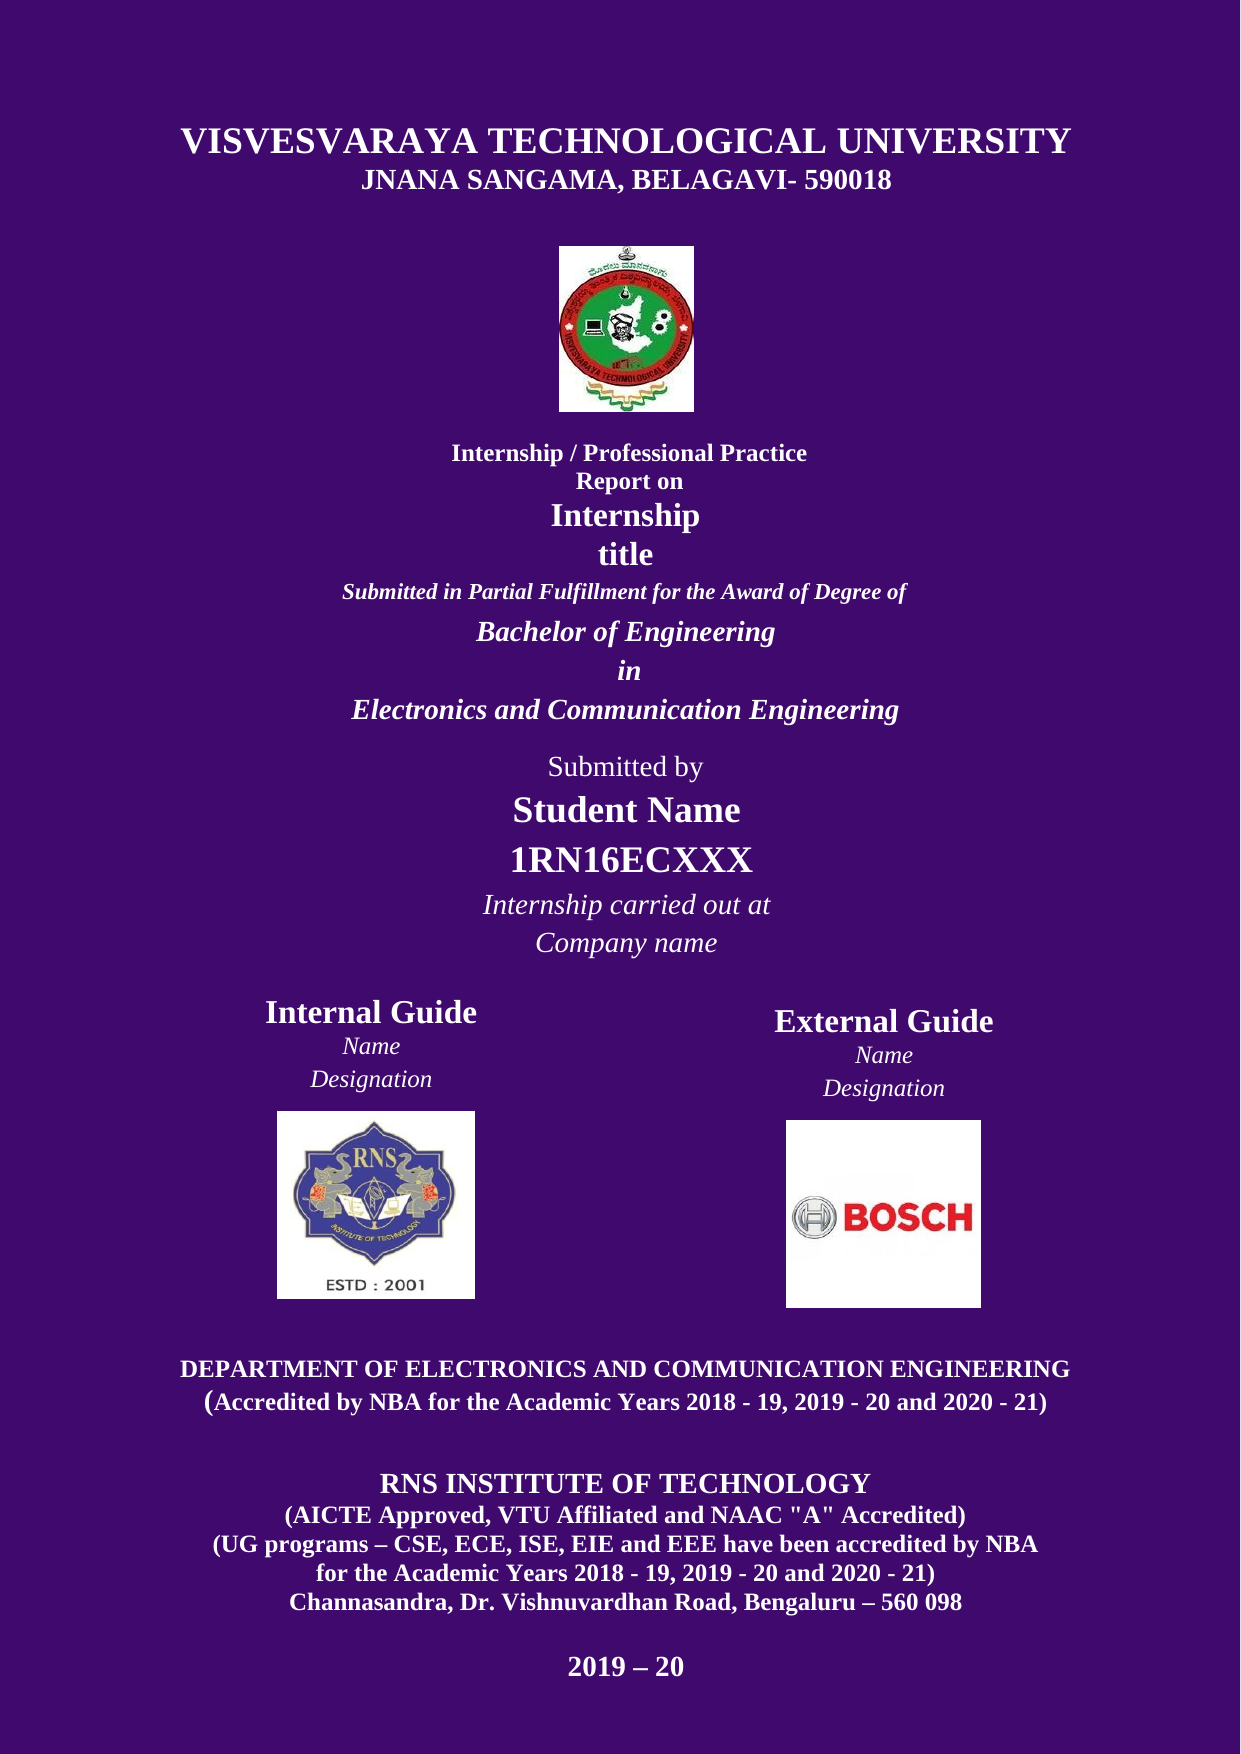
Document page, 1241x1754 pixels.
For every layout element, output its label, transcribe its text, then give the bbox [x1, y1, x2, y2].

text External Guide [772, 1002, 996, 1040]
text Channasandra, Dr. Vishnuvardhan Road, Bengaluru – 560 098 [177, 1587, 1074, 1615]
text Submitted in Partial Fulfillment for the Award of Degree of [174, 578, 1074, 604]
text Internship / Professional Practice Report on [411, 438, 848, 495]
subtitle Internship carried out at [405, 887, 848, 921]
text Designation [802, 1073, 966, 1102]
subtitle 2019 – 20 [177, 1649, 1074, 1683]
subtitle VISVESVARAYA TECHNOLOGICAL UNIVERSITY [178, 119, 1074, 162]
text title [177, 534, 1074, 572]
text (Accredited by NBA for the Academic Years 2018 - 19, 2019 - 20 and 2020 - 21) [177, 1383, 1074, 1417]
text (AICTE Approved, VTU Affiliated and NAAC "A" Accredited) [176, 1501, 1074, 1529]
text Bachelor of Engineering [612, 622, 1073, 647]
text (UG programs – CSE, ECE, ISE, EIE and EEE have been accredited by NBA for the Academic Years 2018 - 19, 2019 - 20 and 2020 - 21) [212, 1529, 1039, 1587]
picture [0, 0, 1241, 1754]
subtitle Student Name [405, 788, 848, 831]
text Electronics and Communication Engineering [178, 699, 1073, 724]
text in [178, 661, 1073, 686]
subtitle 1RN16ECXXX [405, 837, 848, 881]
text Company name [178, 926, 1074, 959]
text Internship [177, 495, 1074, 534]
text Submitted by [177, 749, 1074, 783]
text Name [802, 1040, 966, 1068]
subtitle RNS INSTITUTE OF TECHNOLOGY [177, 1467, 1074, 1501]
text Internal Guide [263, 993, 479, 1031]
text Designation [238, 1064, 505, 1093]
text Name [238, 1031, 505, 1059]
subtitle JNANA SANGAMA, BELAGAVI- 590018 [178, 162, 1075, 196]
text DEPARTMENT OF ELECTRONICS AND COMMUNICATION ENGINEERING [177, 1354, 1074, 1383]
text Bachelor of Engineering [178, 622, 613, 647]
